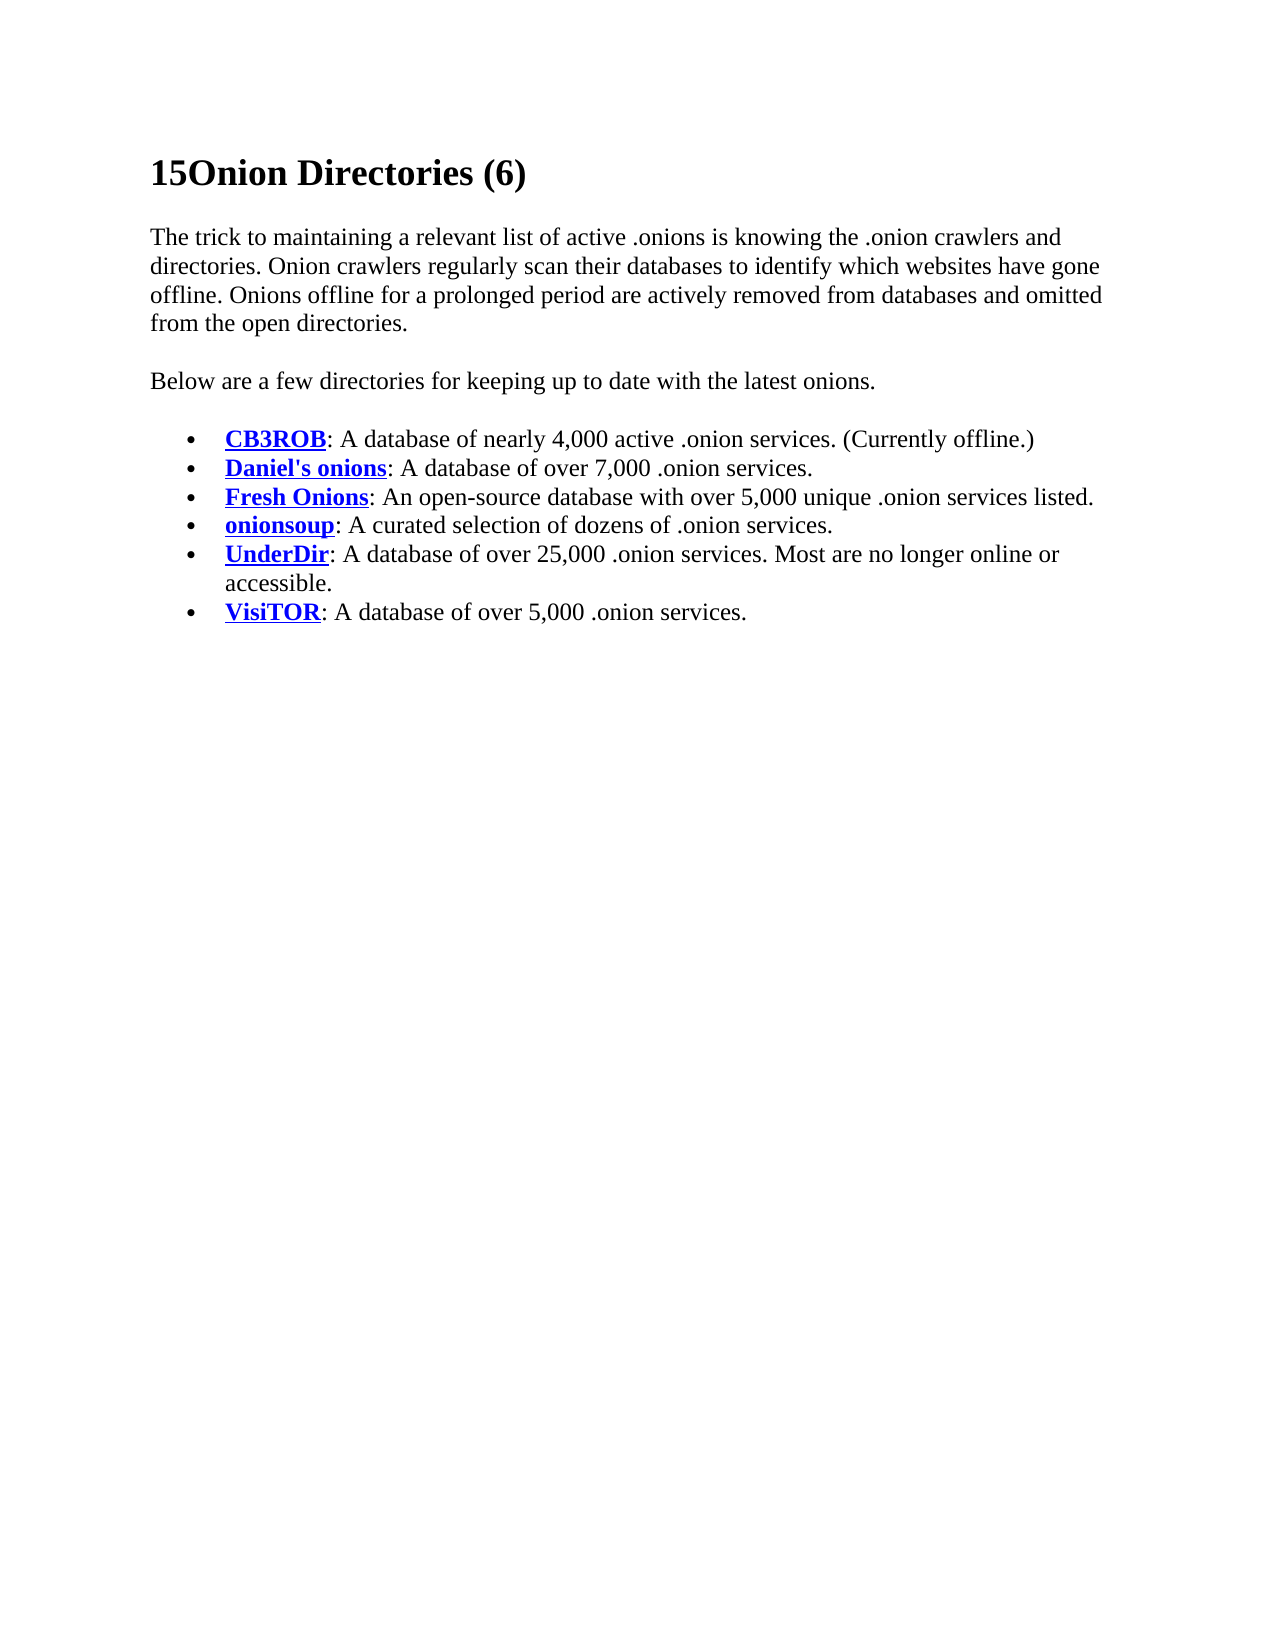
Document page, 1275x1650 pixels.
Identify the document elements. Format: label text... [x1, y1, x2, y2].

text The trick to maintaining a relevant list of active .onions is knowing the .onion crawlers and directories. Onion crawlers regularly scan their databases to identify which websites have gone offline. Onions offline for a prolonged period are actively removed from databases and omitted from the open directories. [150, 222, 1125, 337]
list Fresh Onions: An open-source database with over 5,000 unique .onion services listed. [187, 482, 1125, 511]
list UnderDir: A database of over 25,000 .onion services. Most are no longer online or accessible. [187, 539, 1125, 597]
text 15Onion Directories (6) [150, 150, 1125, 193]
text Below are a few directories for keeping up to date with the latest onions. [150, 366, 1125, 395]
list Daniel's onions: A database of over 7,000 .onion services. [187, 453, 1125, 482]
list VisiTOR: A database of over 5,000 .onion services. [187, 597, 1125, 626]
list onionsoup: A curated selection of dozens of .onion services. [187, 511, 1125, 539]
list CB3ROB: A database of nearly 4,000 active .onion services. (Currently offline.) [187, 424, 1125, 453]
